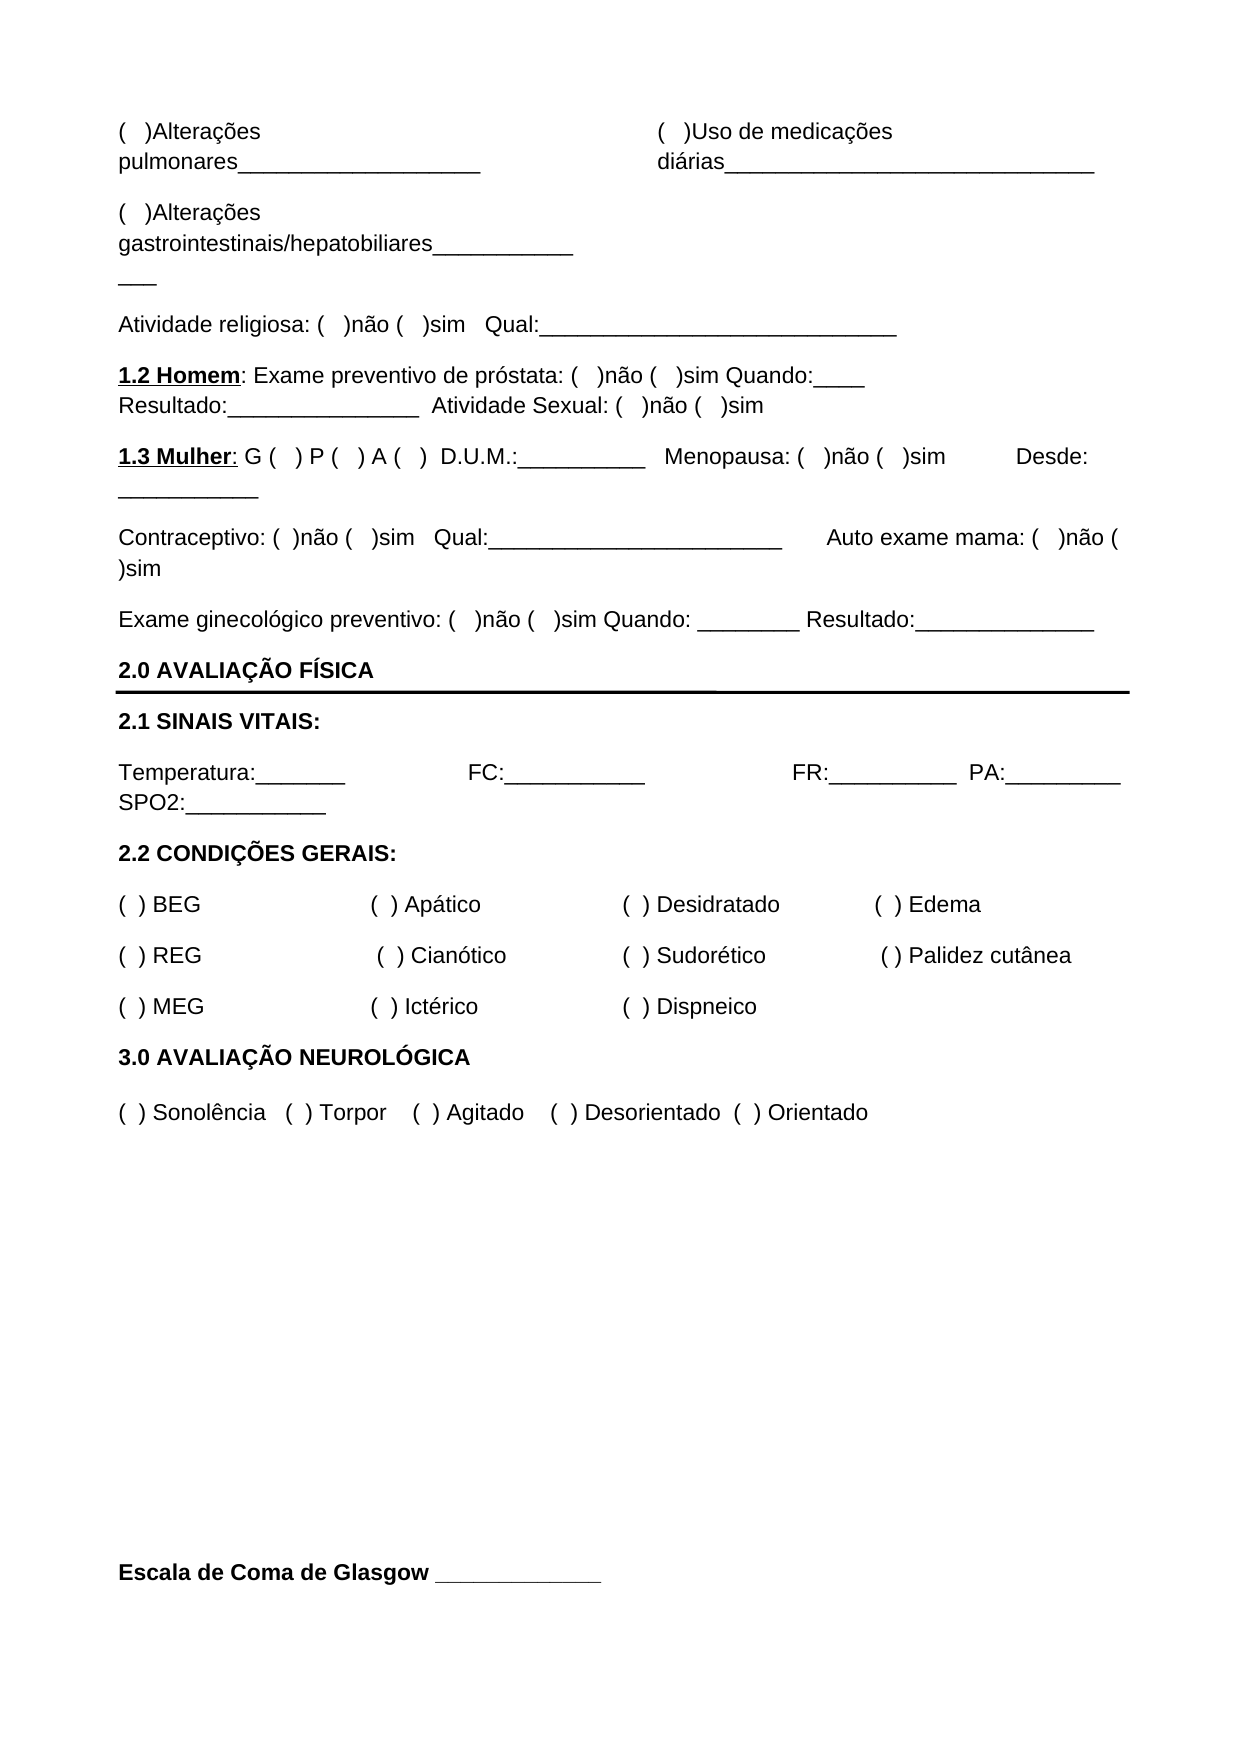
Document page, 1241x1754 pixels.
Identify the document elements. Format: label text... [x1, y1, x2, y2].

text ( ) Desidratado [622, 891, 870, 917]
text Atividade religiosa: ( )não ( )sim Qual:____________________________ [118, 311, 1122, 337]
text ( ) BEG [118, 891, 366, 917]
text ( ) Sudorético [622, 942, 870, 968]
text ( ) REG [118, 942, 366, 968]
text 2.1 SINAIS VITAIS: [118, 708, 1122, 734]
text ( ) Sonolência ( ) Torpor ( ) Agitado ( ) Desorientado ( ) Orientado [118, 1099, 1122, 1126]
text 2.2 CONDIÇÕES GERAIS: [118, 840, 1122, 866]
text Escala de Coma de Glasgow _____________ [118, 1559, 1122, 1585]
text ( ) Apático [370, 891, 618, 917]
text ( )Alterações pulmonares___________________ [118, 118, 583, 175]
text 2.0 AVALIAÇÃO FÍSICA [118, 657, 1122, 683]
text Contraceptivo: ( )não ( )sim Qual:_______________________ Auto exame mama: ( )não ( )sim [118, 524, 1122, 581]
text 3.0 AVALIAÇÃO NEUROLÓGICA [118, 1044, 1122, 1071]
text ( ) Dispneico [622, 993, 870, 1019]
text ( ) Cianótico [370, 942, 618, 968]
text ( ) Ictérico [370, 993, 618, 1019]
text Exame ginecológico preventivo: ( )não ( )sim Quando: ________ Resultado:______________ [118, 606, 1122, 632]
text ( ) MEG [118, 993, 366, 1019]
text ( )Uso de medicações diárias_____________________________ [657, 118, 1122, 175]
text ( )Alterações gastrointestinais/hepatobiliares______________ [118, 199, 583, 286]
text Temperatura:_______ FC:___________ FR:__________ PA:_________ SPO2:___________ [118, 759, 1122, 815]
text 1.3 Mulher: G ( ) P ( ) A ( ) D.U.M.:__________ Menopausa: ( )não ( )sim Desde: ___________ [118, 443, 1122, 500]
text ( ) Edema [874, 891, 1122, 917]
text ( ) Palidez cutânea [874, 942, 1122, 968]
text 1.2 Homem: Exame preventivo de próstata: ( )não ( )sim Quando:____ Resultado:_______________ Atividade Sexual: ( )não ( )sim [118, 362, 1122, 418]
